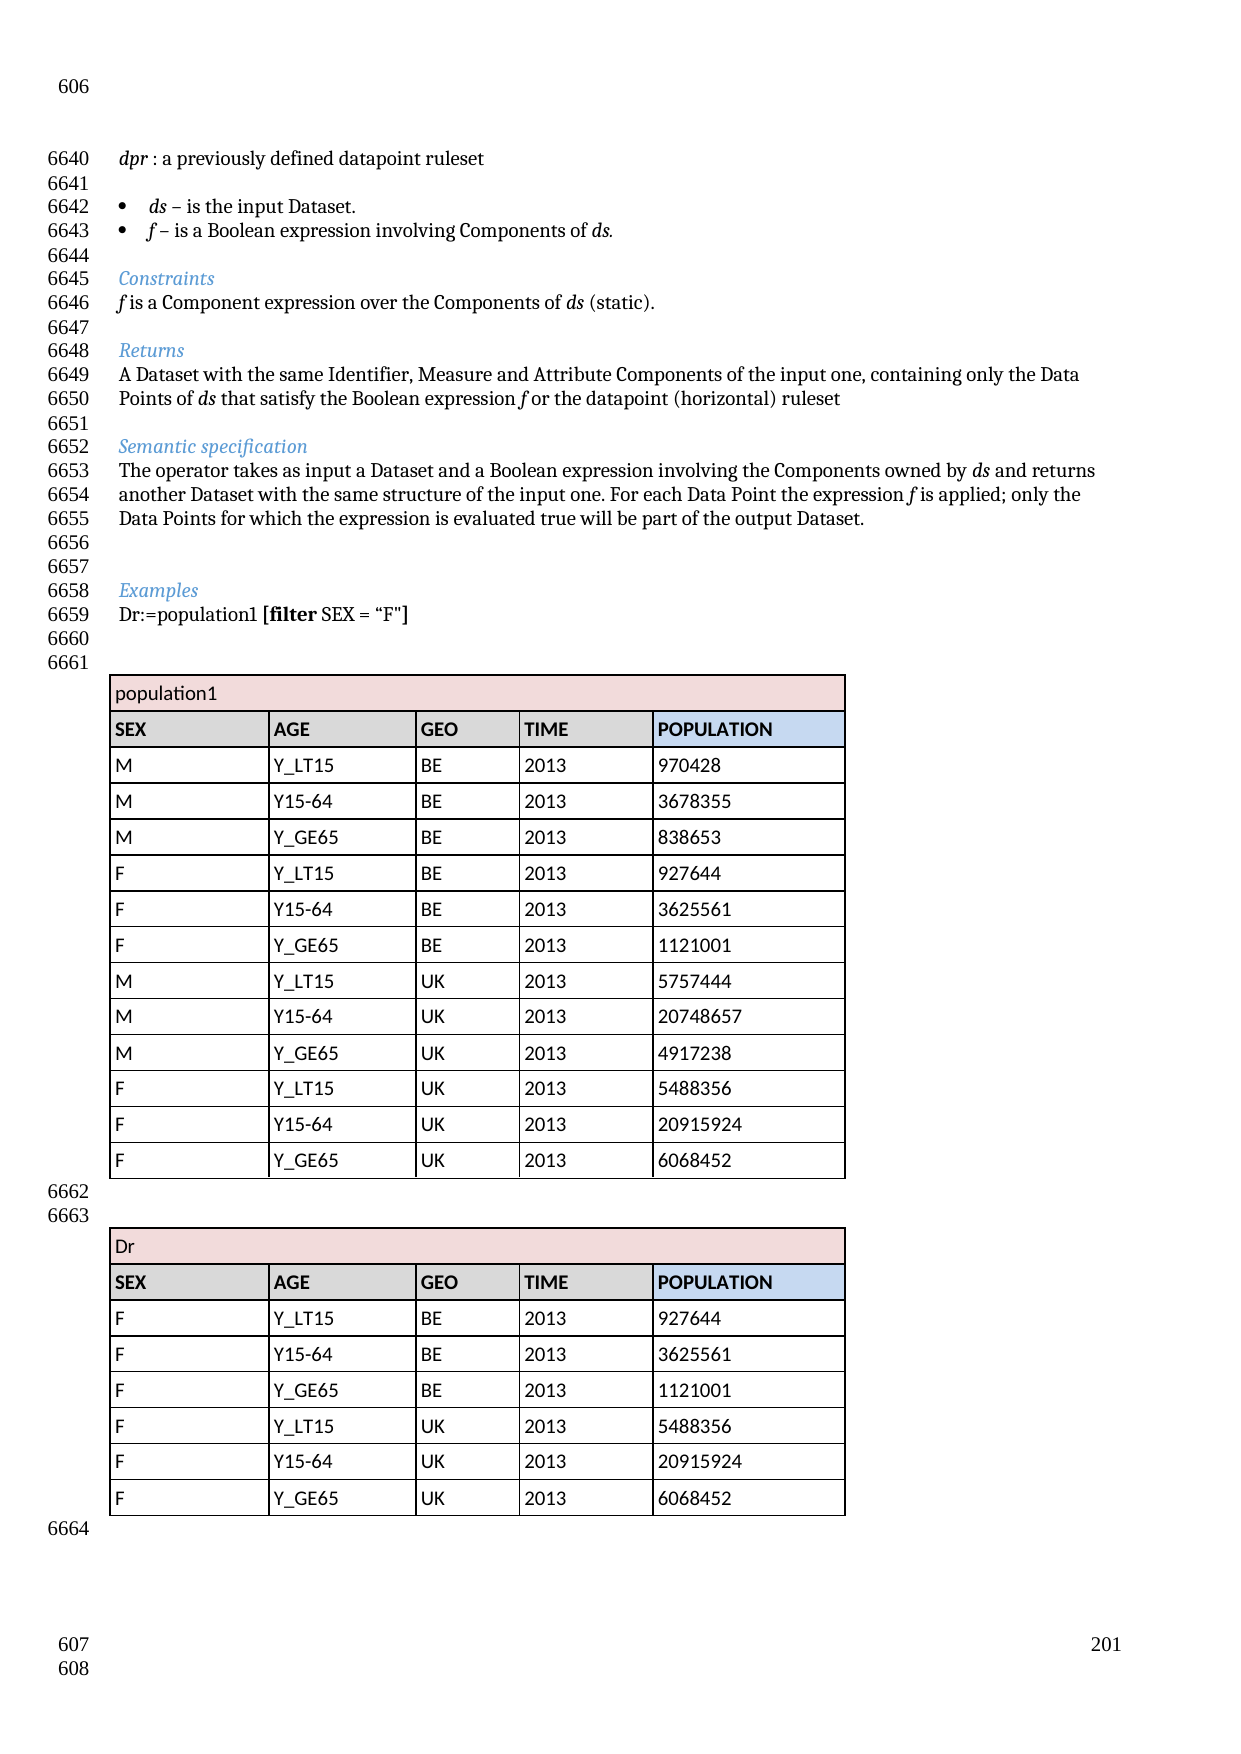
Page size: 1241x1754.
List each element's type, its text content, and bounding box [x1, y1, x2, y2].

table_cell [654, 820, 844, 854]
text f is a Component expression over the Components of ds (static). [118, 291, 1122, 315]
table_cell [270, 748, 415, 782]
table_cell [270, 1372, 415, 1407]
text Examples [118, 578, 1122, 602]
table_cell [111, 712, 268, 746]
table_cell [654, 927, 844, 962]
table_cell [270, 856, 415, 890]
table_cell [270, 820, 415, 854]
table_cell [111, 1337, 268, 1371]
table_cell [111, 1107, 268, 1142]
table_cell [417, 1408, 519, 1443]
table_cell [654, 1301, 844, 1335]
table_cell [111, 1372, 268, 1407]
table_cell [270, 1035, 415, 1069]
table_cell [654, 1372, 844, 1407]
text Dr:=population1 [filter SEX = “F"] [118, 602, 1122, 626]
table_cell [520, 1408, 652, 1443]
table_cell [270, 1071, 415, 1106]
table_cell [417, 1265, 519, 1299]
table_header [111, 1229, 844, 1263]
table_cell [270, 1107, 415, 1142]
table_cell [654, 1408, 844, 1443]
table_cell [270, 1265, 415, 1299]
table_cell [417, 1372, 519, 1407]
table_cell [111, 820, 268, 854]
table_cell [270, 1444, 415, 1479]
text Constraints [118, 267, 1122, 291]
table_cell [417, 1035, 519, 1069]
text The operator takes as input a Dataset and a Boolean expression involving the Components owned by ds and returns another Dataset with the same structure of the input one. For each Data Point the expression f is applied; only the Data Points for which the expression is evaluated true will be part of the output Dataset. [118, 458, 1122, 530]
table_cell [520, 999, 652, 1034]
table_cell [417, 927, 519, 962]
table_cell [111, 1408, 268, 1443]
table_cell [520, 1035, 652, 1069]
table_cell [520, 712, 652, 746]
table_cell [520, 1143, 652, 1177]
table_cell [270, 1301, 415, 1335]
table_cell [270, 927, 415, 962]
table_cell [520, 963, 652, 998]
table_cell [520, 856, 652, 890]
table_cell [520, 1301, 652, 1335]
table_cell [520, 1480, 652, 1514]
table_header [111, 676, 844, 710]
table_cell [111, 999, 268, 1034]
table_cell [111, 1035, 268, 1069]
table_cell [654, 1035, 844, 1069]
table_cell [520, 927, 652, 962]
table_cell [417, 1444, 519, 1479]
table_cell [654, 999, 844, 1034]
text dpr : a previously defined datapoint ruleset [118, 147, 1122, 171]
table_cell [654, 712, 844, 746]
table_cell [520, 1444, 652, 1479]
text Semantic specification [118, 434, 1122, 458]
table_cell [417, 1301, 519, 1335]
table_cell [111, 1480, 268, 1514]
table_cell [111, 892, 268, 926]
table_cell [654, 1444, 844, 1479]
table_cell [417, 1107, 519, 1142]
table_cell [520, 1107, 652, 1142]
list ds – is the input Dataset. [118, 195, 1122, 219]
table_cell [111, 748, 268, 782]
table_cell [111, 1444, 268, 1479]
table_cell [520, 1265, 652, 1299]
text A Dataset with the same Identifier, Measure and Attribute Components of the input one, containing only the Data Points of ds that satisfy the Boolean expression f or the datapoint (horizontal) ruleset [118, 363, 1122, 411]
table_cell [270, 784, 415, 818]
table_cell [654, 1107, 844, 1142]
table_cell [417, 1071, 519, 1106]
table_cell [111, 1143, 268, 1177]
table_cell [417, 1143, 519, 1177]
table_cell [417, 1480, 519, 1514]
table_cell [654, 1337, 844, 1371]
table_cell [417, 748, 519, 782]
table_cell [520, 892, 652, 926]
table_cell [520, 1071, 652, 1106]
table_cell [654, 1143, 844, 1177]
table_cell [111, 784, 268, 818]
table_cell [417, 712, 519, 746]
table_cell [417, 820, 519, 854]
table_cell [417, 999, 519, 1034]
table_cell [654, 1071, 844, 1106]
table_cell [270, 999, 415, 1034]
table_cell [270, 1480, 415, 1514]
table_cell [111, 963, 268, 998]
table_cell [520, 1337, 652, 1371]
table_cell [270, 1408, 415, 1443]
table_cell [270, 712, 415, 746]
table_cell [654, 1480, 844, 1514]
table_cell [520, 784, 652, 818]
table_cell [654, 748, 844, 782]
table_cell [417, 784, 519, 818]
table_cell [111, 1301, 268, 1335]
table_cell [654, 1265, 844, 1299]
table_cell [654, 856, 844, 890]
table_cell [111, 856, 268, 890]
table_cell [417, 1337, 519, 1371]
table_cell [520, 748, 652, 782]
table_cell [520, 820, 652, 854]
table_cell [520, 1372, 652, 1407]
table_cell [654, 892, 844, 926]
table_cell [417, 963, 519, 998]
text Returns [118, 339, 1122, 363]
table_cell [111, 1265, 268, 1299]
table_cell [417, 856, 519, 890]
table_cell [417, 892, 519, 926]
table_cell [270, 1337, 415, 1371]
list f – is a Boolean expression involving Components of ds. [118, 219, 1122, 243]
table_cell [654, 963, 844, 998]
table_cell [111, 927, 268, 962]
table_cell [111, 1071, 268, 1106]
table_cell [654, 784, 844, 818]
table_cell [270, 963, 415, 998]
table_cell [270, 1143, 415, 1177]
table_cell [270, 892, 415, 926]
